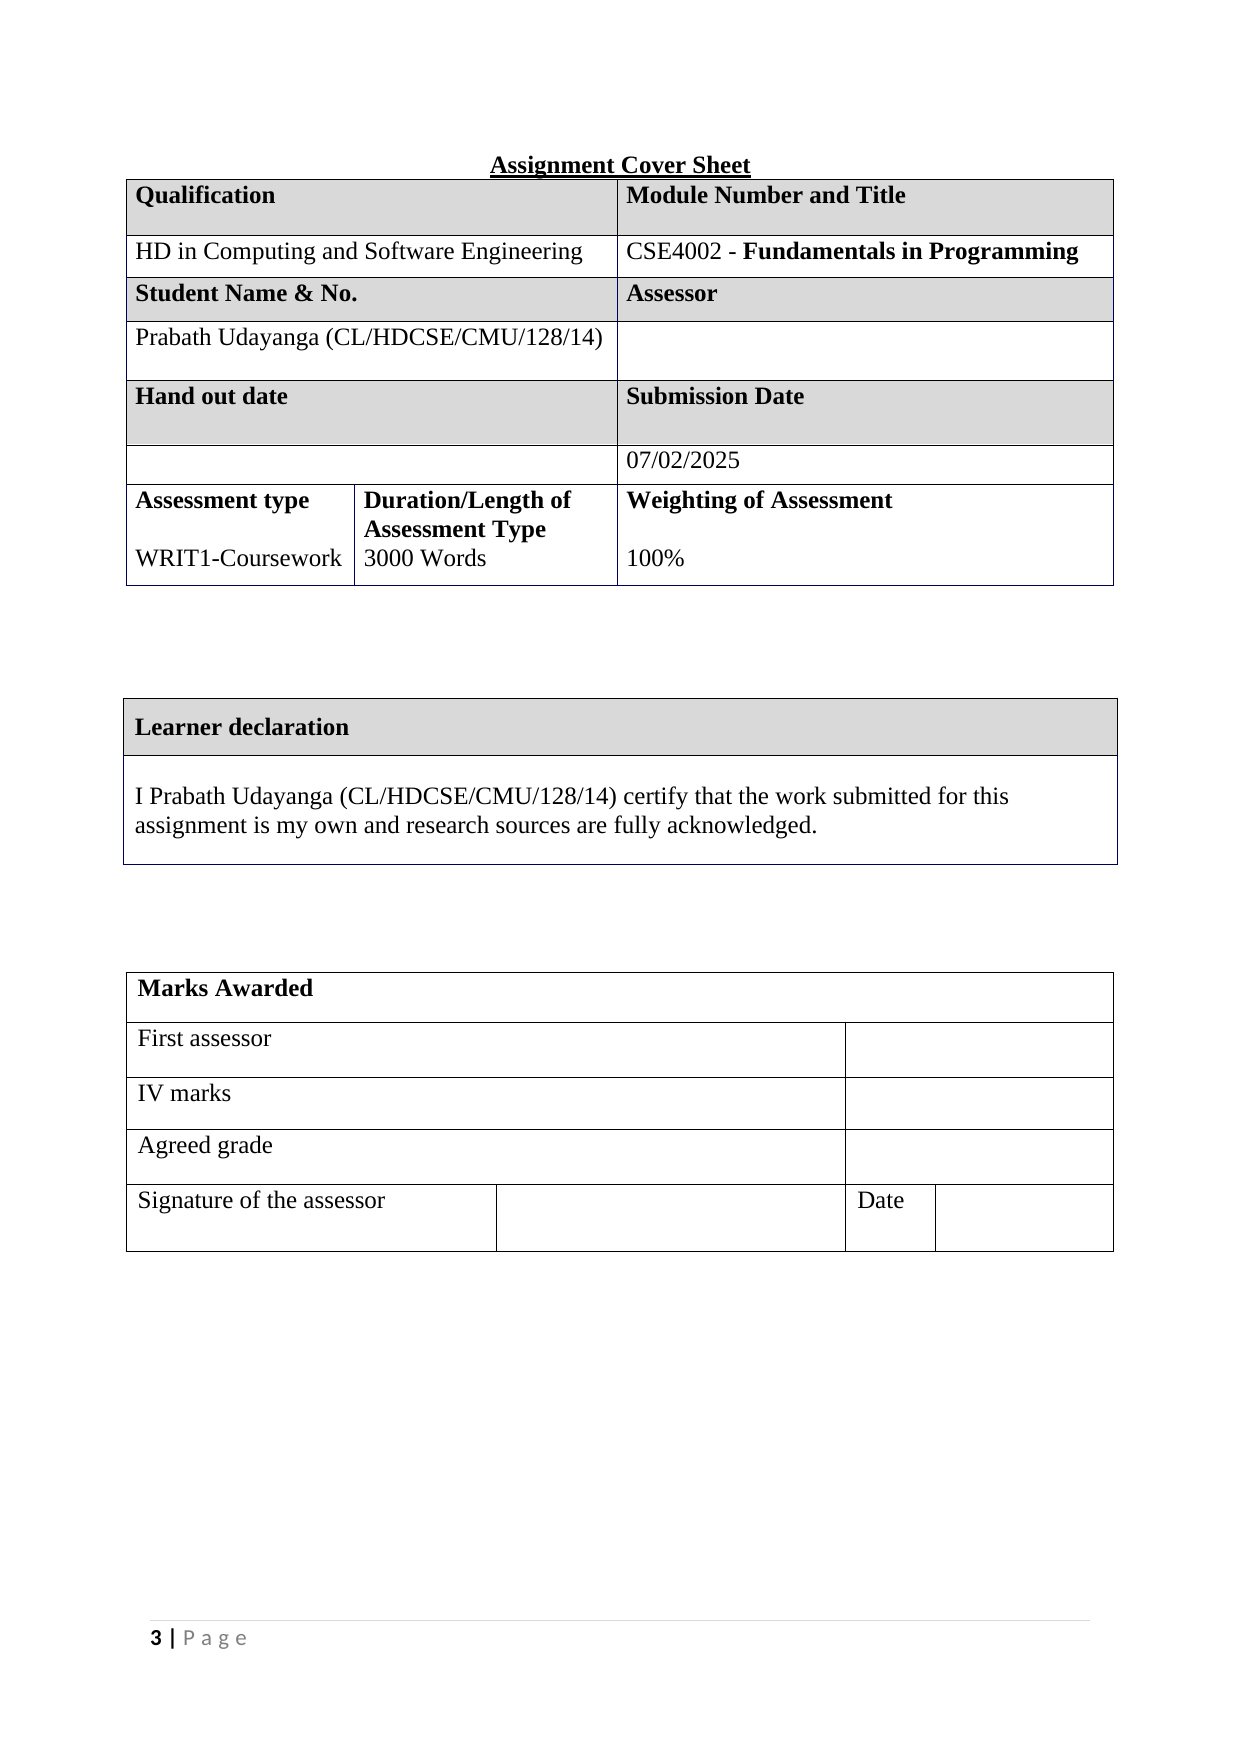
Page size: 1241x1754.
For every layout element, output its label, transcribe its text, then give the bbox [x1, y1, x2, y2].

table_cell Assessment type WRIT1-Coursework [127, 485, 354, 585]
table_cell [846, 1023, 1113, 1077]
table_cell [846, 1078, 1113, 1129]
table_cell [127, 446, 617, 484]
table_cell IV marks [127, 1078, 845, 1129]
table_cell Agreed grade [127, 1130, 845, 1184]
table_cell CSE4002 - Fundamentals in Programming [618, 236, 1113, 277]
table_cell [936, 1185, 1113, 1251]
table_cell [618, 322, 1113, 380]
text Assignment Cover Sheet [150, 150, 1090, 179]
table_cell [497, 1185, 845, 1251]
table_cell HD in Computing and Software Engineering [127, 236, 617, 277]
table_cell Prabath Udayanga (CL/HDCSE/CMU/128/14) [127, 322, 617, 380]
table_cell Assessor [618, 278, 1113, 321]
table_header Learner declaration [124, 699, 1117, 755]
table_cell Student Name & No. [127, 278, 617, 321]
table_cell Weighting of Assessment 100% [618, 485, 1113, 585]
table_cell Duration/Length of Assessment Type 3000 Words [355, 485, 617, 585]
table_cell Date [846, 1185, 935, 1251]
table_header Module Number and Title [618, 180, 1113, 235]
table_cell [846, 1130, 1113, 1184]
table_header Qualification [127, 180, 617, 235]
table_cell 07/02/2025 [618, 446, 1113, 484]
table_cell Submission Date [618, 381, 1113, 444]
table_cell Hand out date [127, 381, 617, 444]
table_header Marks Awarded [127, 973, 1113, 1022]
table_cell Signature of the assessor [127, 1185, 496, 1251]
table_cell First assessor [127, 1023, 845, 1077]
table_cell I Prabath Udayanga (CL/HDCSE/CMU/128/14) certify that the work submitted for this assignment is my own and research sources are fully acknowledged. [124, 756, 1117, 863]
